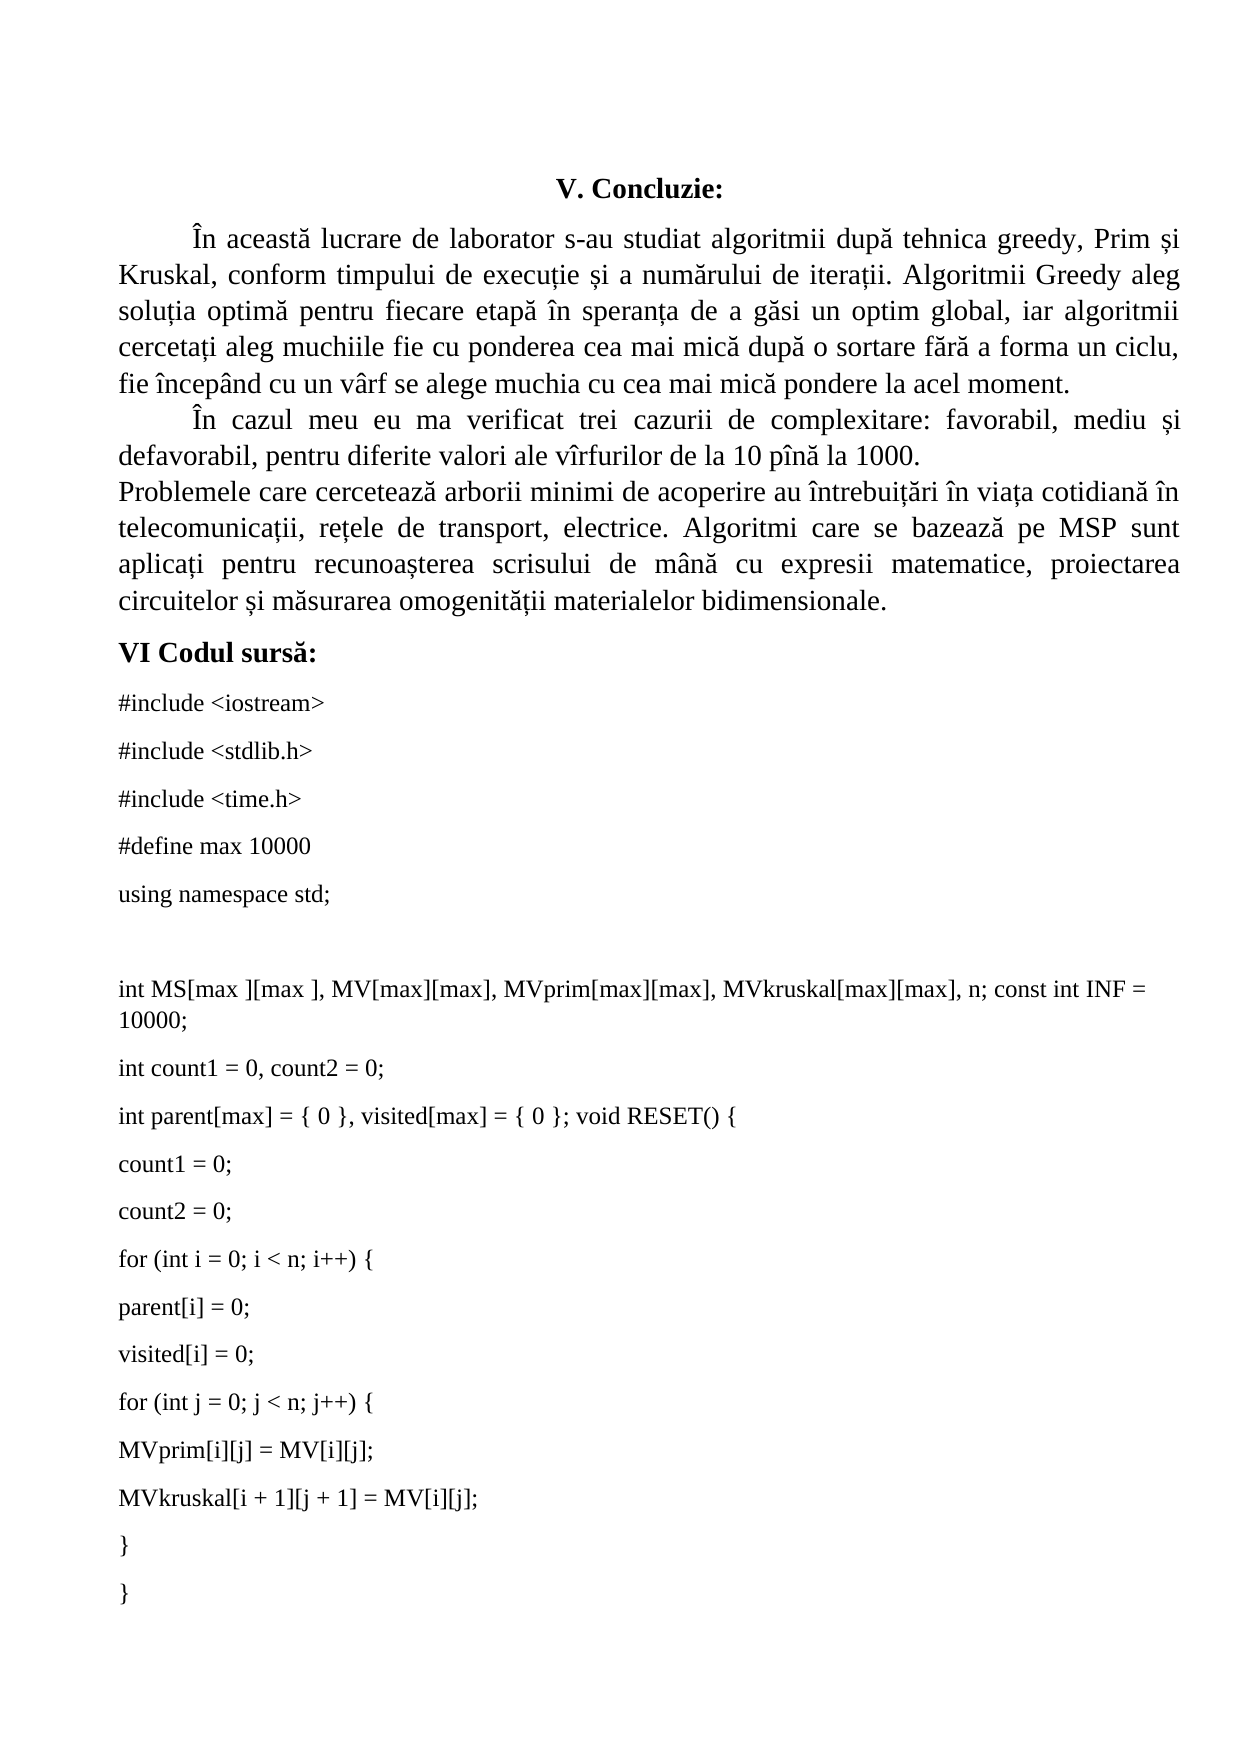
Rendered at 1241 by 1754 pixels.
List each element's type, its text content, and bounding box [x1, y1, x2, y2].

text } [118, 1530, 1181, 1559]
text using namespace std; [118, 879, 1181, 908]
text #define max 10000 [118, 831, 1181, 860]
text parent[i] = 0; [118, 1292, 1181, 1321]
text visited[i] = 0; [118, 1339, 1181, 1368]
text for (int i = 0; i < n; i++) { [118, 1244, 1181, 1273]
text #include <time.h> [118, 784, 1181, 812]
text #include <stdlib.h> [118, 736, 1181, 765]
text MVkruskal[i + 1][j + 1] = MV[i][j]; [118, 1483, 1181, 1511]
subtitle V. Concluzie: [483, 171, 1181, 204]
text } [118, 1578, 1181, 1607]
text for (int j = 0; j < n; j++) { [118, 1387, 1181, 1416]
list În această lucrare de laborator s-au studiat algoritmii după tehnica greedy, Prim și Kruskal, conform timpului de execuție și a numărului de iterații. Algoritmii Greedy aleg soluția optimă pentru fiecare etapă în speranța de a găsi un optim global, iar algoritmii cercetați aleg muchiile fie cu ponderea cea mai mică după o sortare fără a forma un ciclu, fie începând cu un vârf se alege muchia cu cea mai mică pondere la acel moment. [118, 221, 1181, 399]
text int parent[max] = { 0 }, visited[max] = { 0 }; void RESET() { [118, 1101, 1181, 1130]
text count2 = 0; [118, 1196, 1181, 1225]
text MVprim[i][j] = MV[i][j]; [118, 1435, 1181, 1464]
text int count1 = 0, count2 = 0; [118, 1053, 1181, 1082]
list În cazul meu eu ma verificat trei cazurii de complexitare: favorabil, mediu și defavorabil, pentru diferite valori ale vîrfurilor de la 10 pînă la 1000. [118, 402, 1181, 472]
text count1 = 0; [118, 1149, 1181, 1177]
list Problemele care cercetează arborii minimi de acoperire au întrebuițări în viața cotidiană în telecomunicații, rețele de transport, electrice. Algoritmi care se bazează pe MSP sunt aplicați pentru recunoașterea scrisului de mână cu expresii matematice, proiectarea circuitelor și măsurarea omogenității materialelor bidimensionale. [118, 474, 1181, 616]
text #include <iostream> [118, 688, 1181, 717]
text VI Codul sursă: [118, 635, 1181, 669]
text int MS[max ][max ], MV[max][max], MVprim[max][max], MVkruskal[max][max], n; const int INF = 10000; [118, 974, 1181, 1034]
